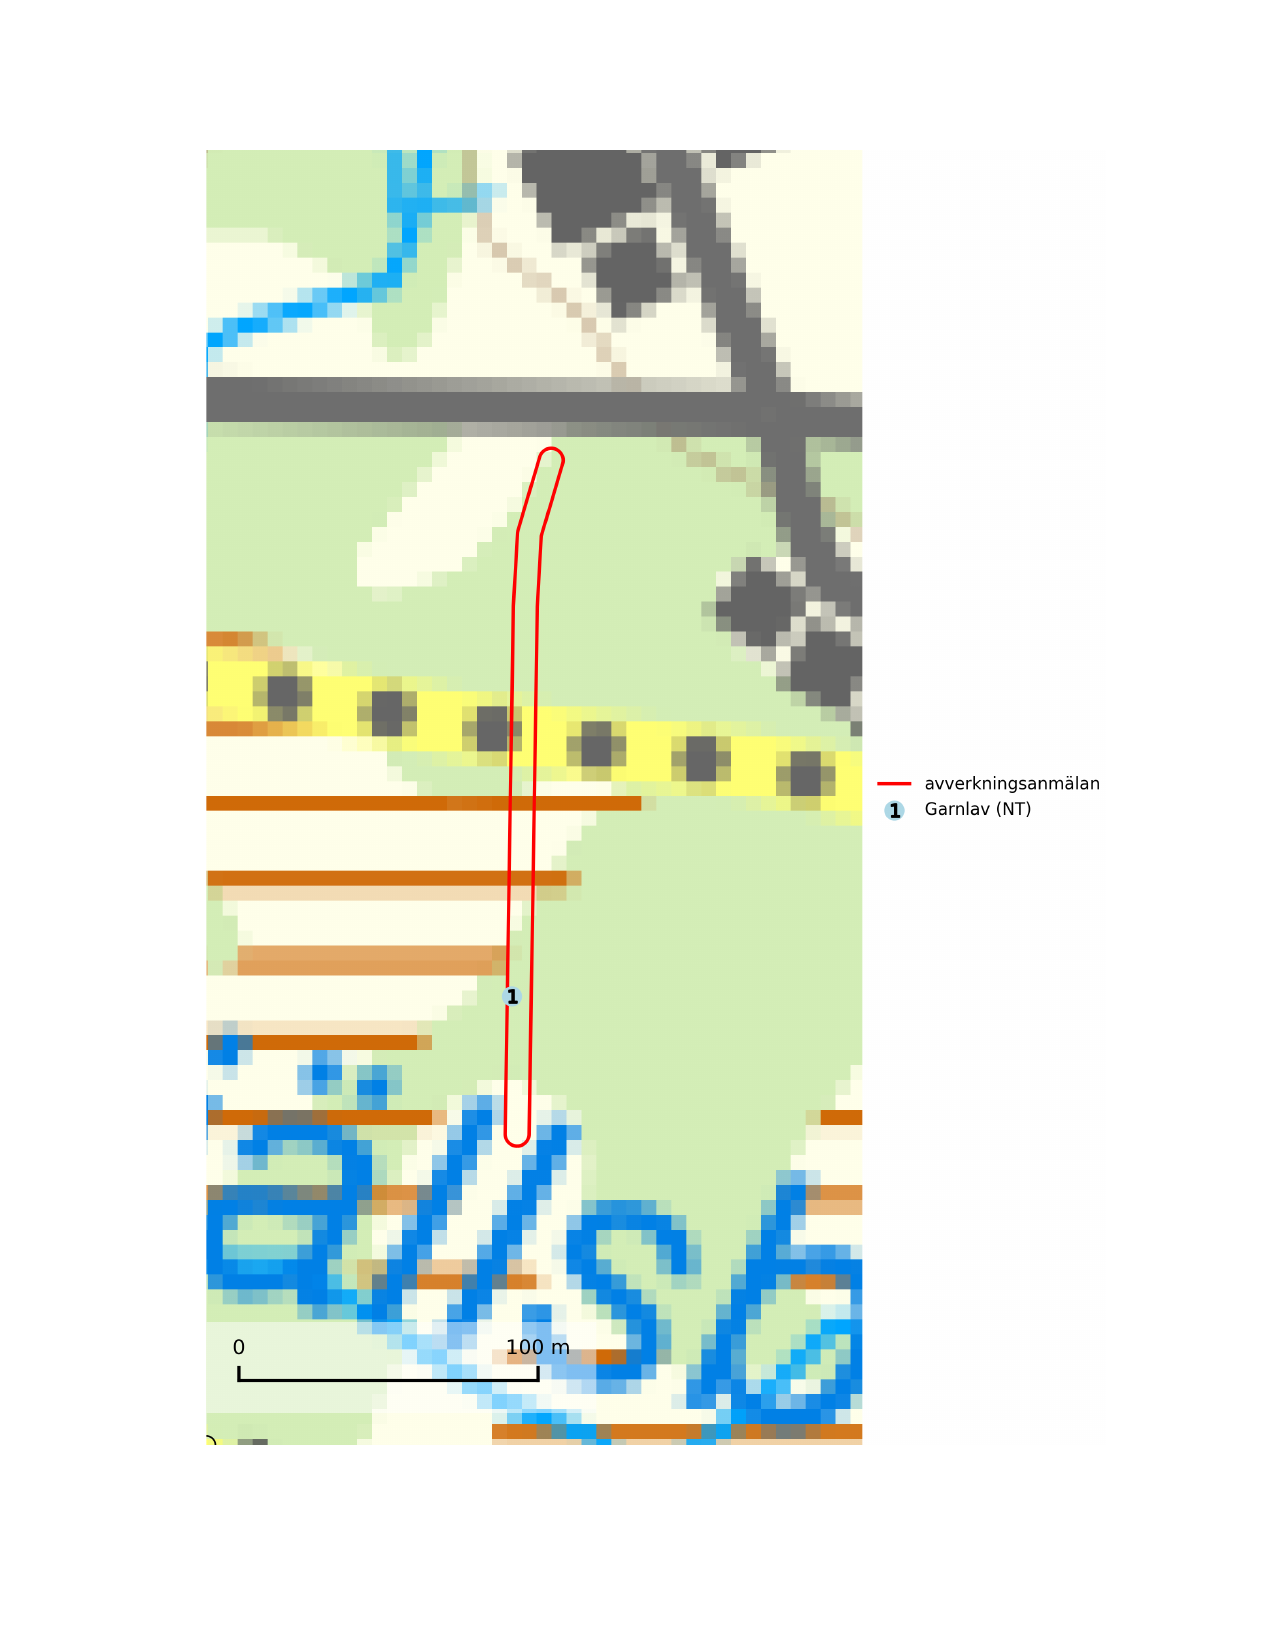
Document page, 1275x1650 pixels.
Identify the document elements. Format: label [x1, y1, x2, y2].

picture [206, 150, 1107, 1445]
